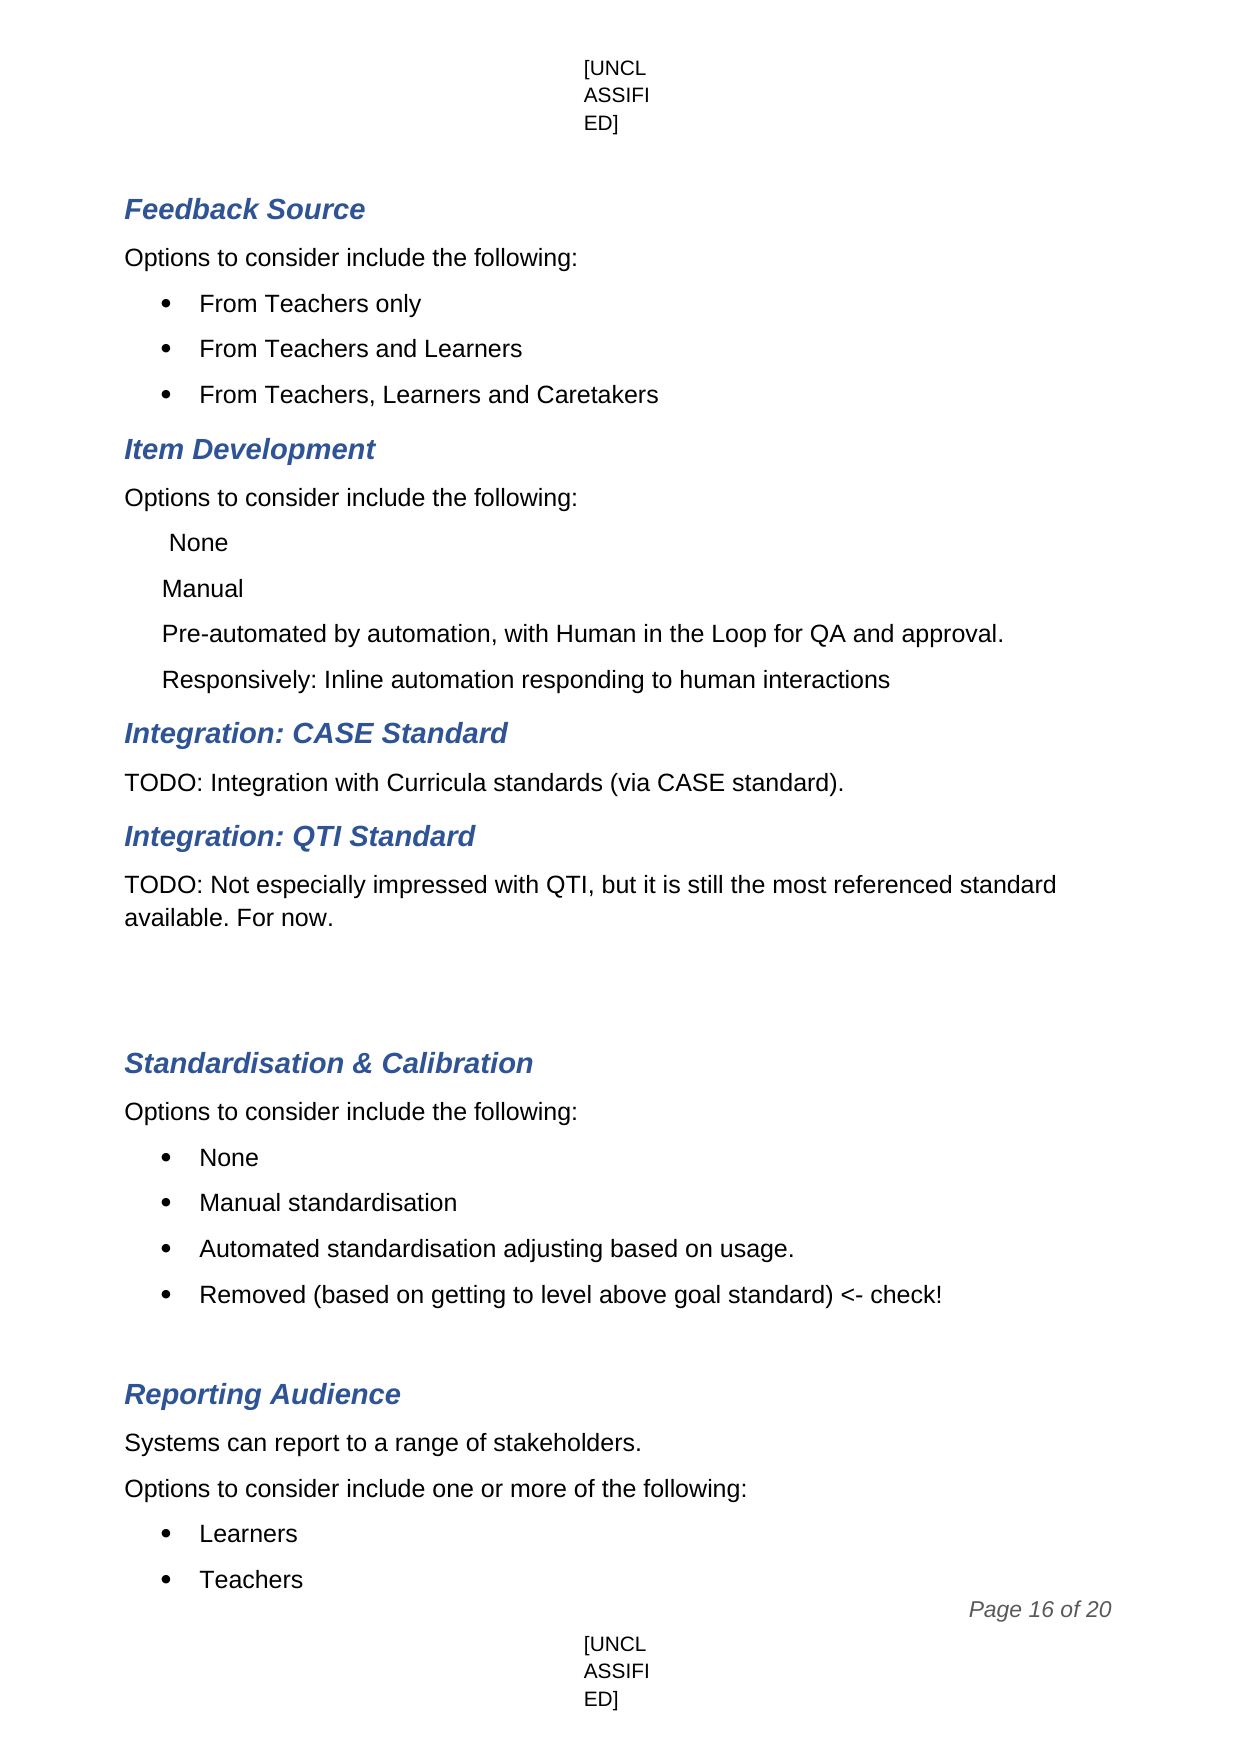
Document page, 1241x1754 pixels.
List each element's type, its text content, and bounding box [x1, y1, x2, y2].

subtitle Reporting Audience [124, 1377, 1116, 1411]
list Manual standardisation [162, 1188, 1116, 1217]
list Removed (based on getting to level above goal standard) <- check! [162, 1280, 1116, 1308]
list Automated standardisation adjusting based on usage. [162, 1234, 1116, 1263]
subtitle Integration: CASE Standard [124, 717, 1116, 750]
text Options to consider include the following: [124, 483, 1116, 511]
list Teachers [162, 1565, 1116, 1594]
text Options to consider include the following: [124, 1097, 1116, 1126]
subtitle Item Development [124, 432, 1116, 465]
text Options to consider include one or more of the following: [124, 1474, 1116, 1502]
list None [162, 528, 1116, 557]
list From Teachers and Learners [162, 334, 1116, 363]
list From Teachers, Learners and Caretakers [162, 380, 1116, 409]
subtitle Integration: QTI Standard [124, 819, 1116, 853]
subtitle Feedback Source [124, 192, 1116, 226]
list None [162, 1143, 1116, 1172]
list Learners [162, 1519, 1116, 1548]
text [124, 243, 1116, 272]
text TODO: Not especially impressed with QTI, but it is still the most referenced standard available. For now. [124, 870, 1116, 932]
text TODO: Integration with Curricula standards (via CASE standard). [124, 768, 1116, 796]
subtitle Standardisation & Calibration [124, 1046, 1116, 1080]
list Manual [162, 574, 1116, 602]
list From Teachers only [162, 288, 1116, 317]
list Responsively: Inline automation responding to human interactions [162, 665, 1116, 693]
list Pre-automated by automation, with Human in the Loop for QA and approval. [162, 619, 1116, 648]
text Systems can report to a range of stakeholders. [124, 1428, 1116, 1457]
